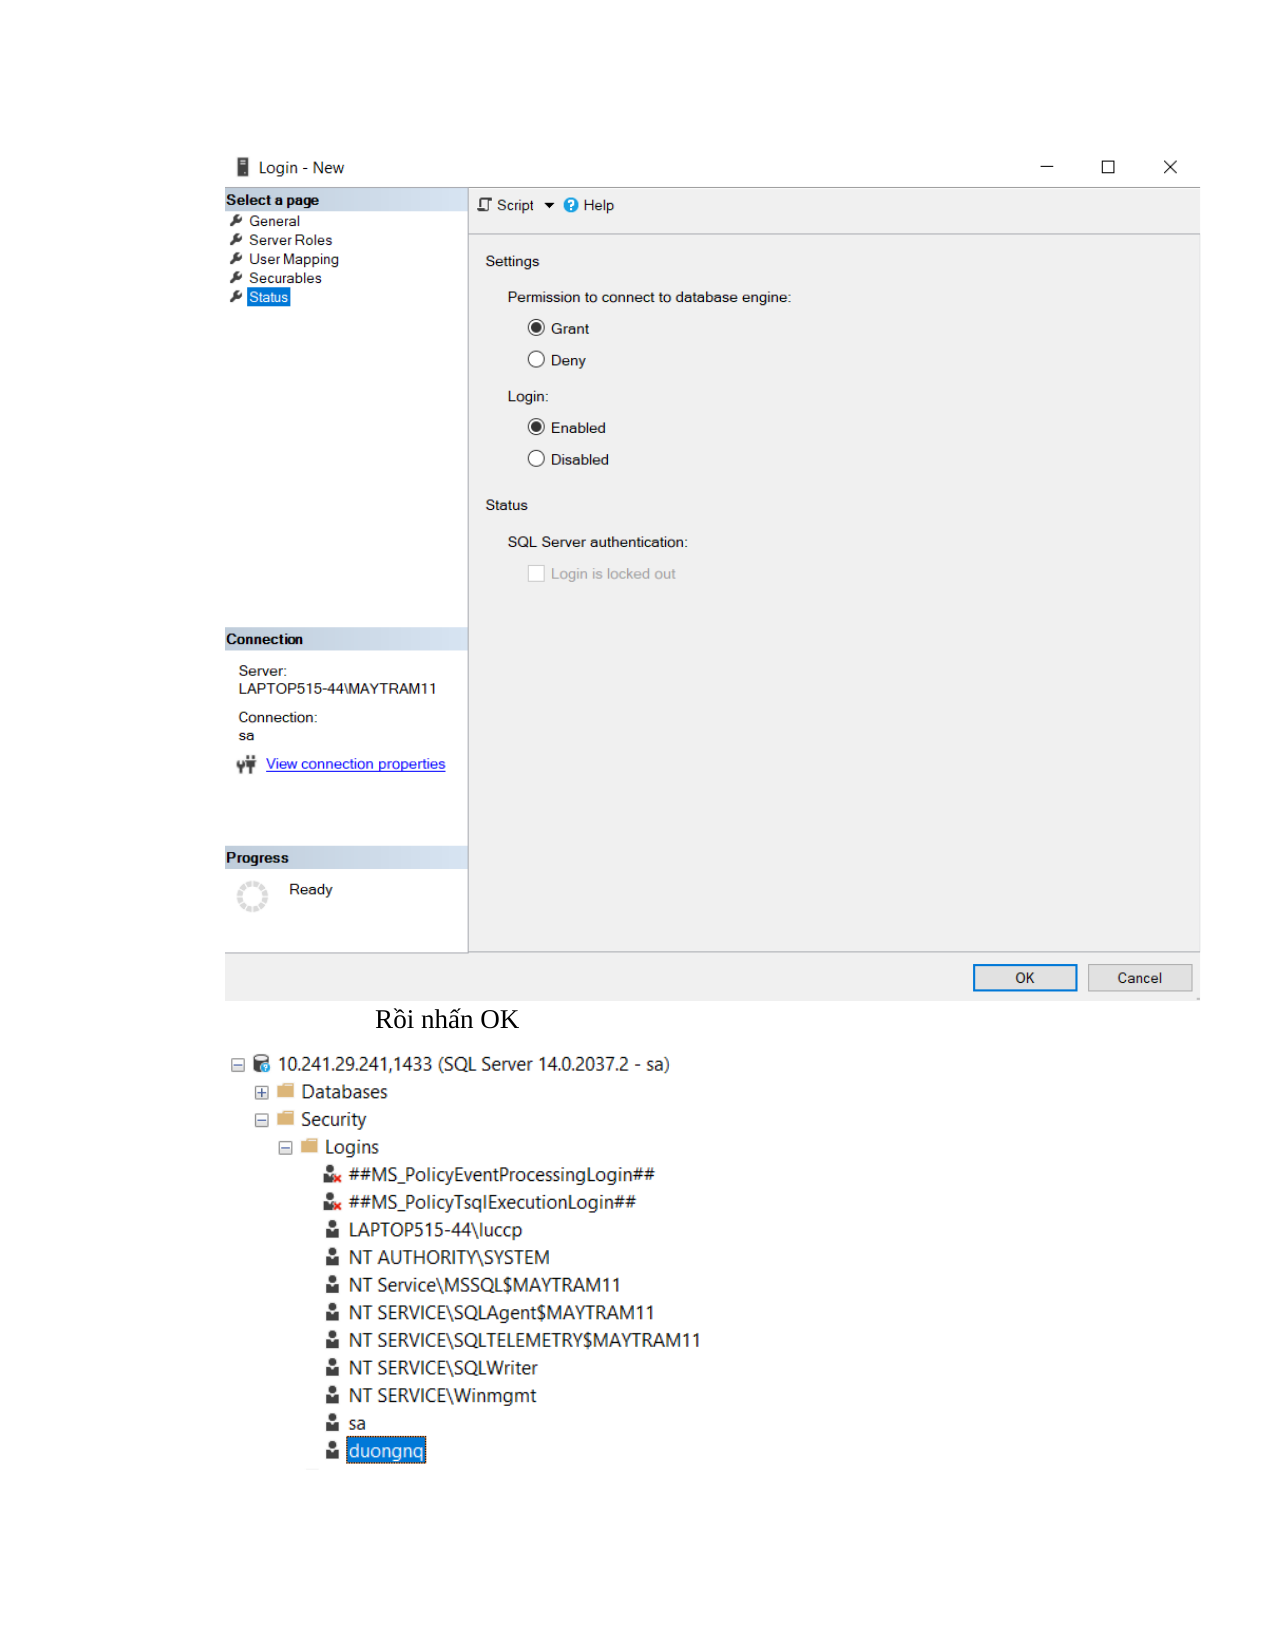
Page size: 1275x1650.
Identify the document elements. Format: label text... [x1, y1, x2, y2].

picture [225, 150, 1200, 1001]
list Rồi nhấn OK [300, 1003, 1125, 1034]
picture [225, 1053, 709, 1470]
